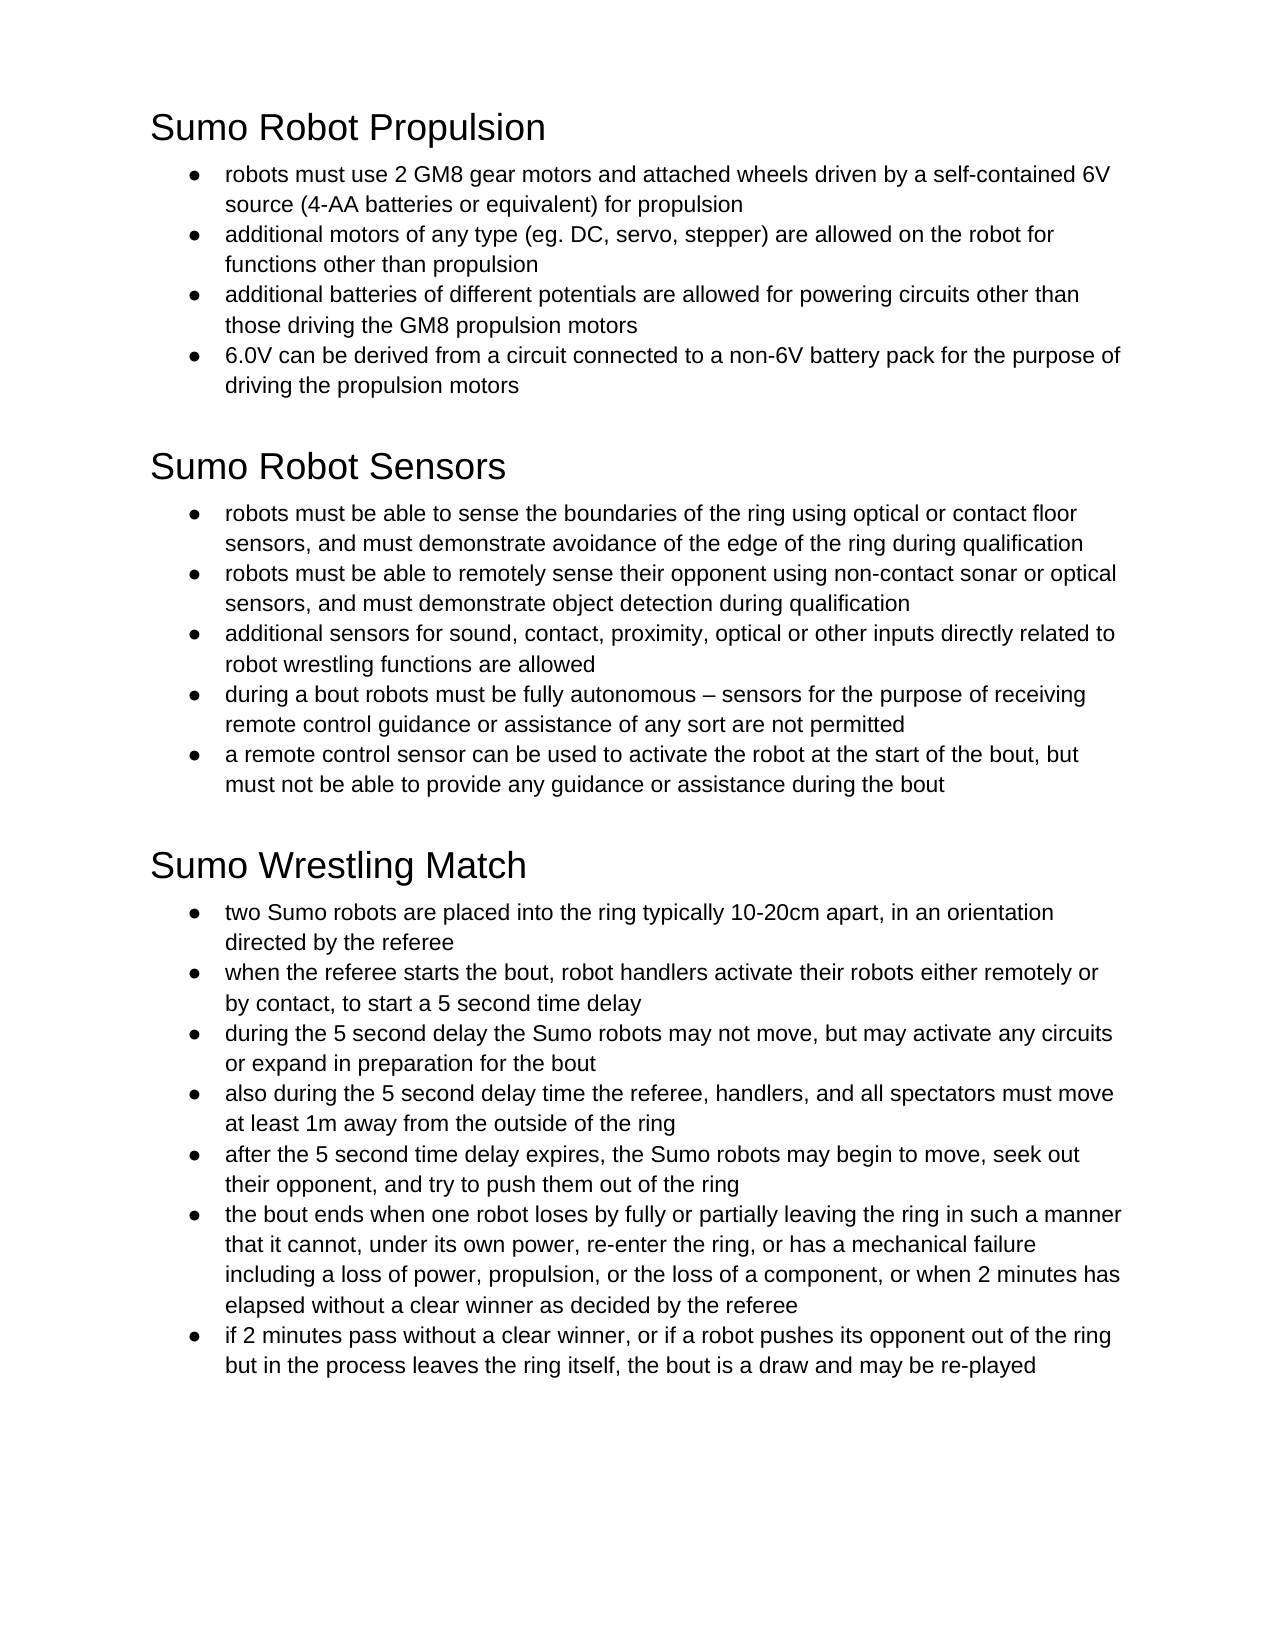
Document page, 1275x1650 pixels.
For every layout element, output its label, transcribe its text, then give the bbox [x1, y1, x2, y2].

list during a bout robots must be fully autonomous – sensors for the purpose of receiving remote control guidance or assistance of any sort are not permitted [187, 681, 1125, 737]
list also during the 5 second delay time the referee, handlers, and all spectators must move at least 1m away from the outside of the ring [187, 1080, 1125, 1137]
list 6.0V can be derived from a circuit connected to a non-6V battery pack for the purpose of driving the propulsion motors [187, 342, 1125, 398]
list a remote control sensor can be used to activate the robot at the start of the bout, but must not be able to provide any guidance or assistance during the bout [187, 741, 1125, 798]
list if 2 minutes pass without a clear winner, or if a robot pushes its opponent out of the ring but in the process leaves the ring itself, the bout is a draw and may be re-played [187, 1322, 1125, 1378]
subtitle Sumo Robot Sensors [150, 444, 1125, 487]
subtitle Sumo Robot Propulsion [150, 105, 1125, 148]
list the bout ends when one robot loses by fully or partially leaving the ring in such a manner that it cannot, under its own power, re-enter the ring, or has a mechanical failure including a loss of power, propulsion, or the loss of a component, or when 2 minutes has elapsed without a clear winner as decided by the referee [187, 1201, 1125, 1318]
list during the 5 second delay the Sumo robots may not move, but may activate any circuits or expand in preparation for the bout [187, 1020, 1125, 1076]
list after the 5 second time delay expires, the Sumo robots may begin to move, seek out their opponent, and try to push them out of the ring [187, 1141, 1125, 1197]
list robots must be able to sense the boundaries of the ring using optical or contact floor sensors, and must demonstrate avoidance of the edge of the ring during qualification [187, 499, 1125, 556]
list two Sumo robots are placed into the ring typically 10-20cm apart, in an orientation directed by the referee [187, 899, 1125, 956]
list additional batteries of different potentials are allowed for powering circuits other than those driving the GM8 propulsion motors [187, 281, 1125, 338]
list robots must be able to remotely sense their opponent using non-contact sonar or optical sensors, and must demonstrate object detection during qualification [187, 560, 1125, 617]
list additional motors of any type (eg. DC, servo, stepper) are allowed on the robot for functions other than propulsion [187, 221, 1125, 278]
list when the referee starts the bout, robot handlers activate their robots either remotely or by contact, to start a 5 second time delay [187, 959, 1125, 1016]
subtitle Sumo Wrestling Match [150, 843, 1125, 886]
list additional sensors for sound, contact, proximity, optical or other inputs directly related to robot wrestling functions are allowed [187, 620, 1125, 677]
list robots must use 2 GM8 gear motors and attached wheels driven by a self-contained 6V source (4-AA batteries or equivalent) for propulsion [187, 161, 1125, 217]
